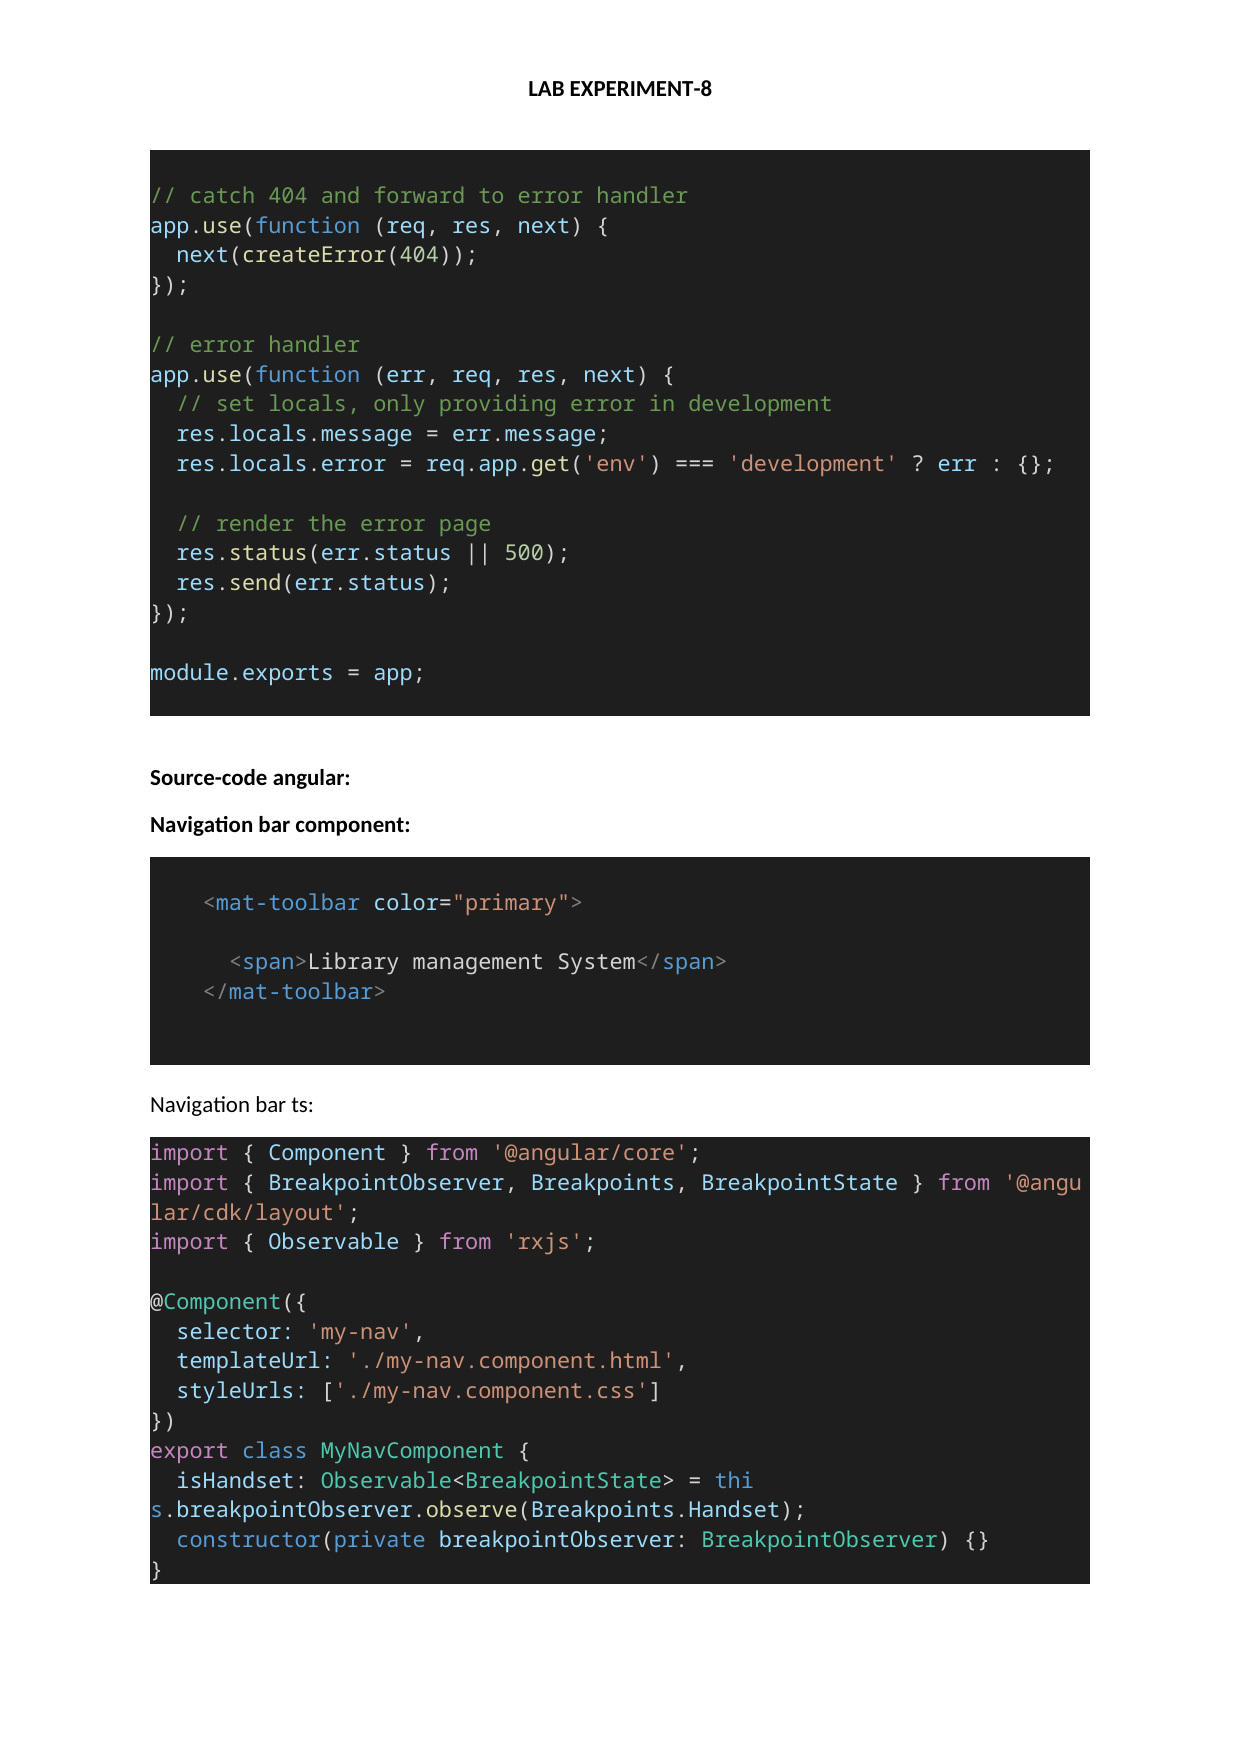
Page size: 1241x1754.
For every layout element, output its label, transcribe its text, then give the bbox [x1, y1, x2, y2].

text // error handler [150, 329, 1090, 358]
text </mat-toolbar> [150, 976, 1090, 1006]
text import { BreakpointObserver, Breakpoints, BreakpointState } from '@angular/cdk/layout'; [150, 1167, 1090, 1226]
text }); [150, 597, 1090, 627]
text templateUrl: './my-nav.component.html', [150, 1346, 1090, 1375]
text res.locals.message = err.message; [150, 418, 1090, 448]
text }) [150, 1405, 1090, 1435]
text app.use(function (req, res, next) { [150, 209, 1090, 239]
text // set locals, only providing error in development [150, 388, 1090, 418]
text Navigation bar ts: [150, 1090, 1090, 1118]
text next(createError(404)); [150, 239, 1090, 269]
text } [150, 1554, 1090, 1584]
text // render the error page [150, 507, 1090, 537]
text res.send(err.status); [150, 567, 1090, 597]
text import { Observable } from 'rxjs'; [150, 1226, 1090, 1256]
text styleUrls: ['./my-nav.component.css'] [150, 1375, 1090, 1405]
text selector: 'my-nav', [150, 1316, 1090, 1346]
text module.exports = app; [150, 656, 1090, 686]
text isHandset: Observable<BreakpointState> = this.breakpointObserver.observe(Breakpoints.Handset); [150, 1465, 1090, 1524]
text res.locals.error = req.app.get('env') === 'development' ? err : {}; [150, 448, 1090, 478]
text <span>Library management System</span> [150, 946, 1090, 976]
text app.use(function (err, req, res, next) { [150, 358, 1090, 388]
text res.status(err.status || 500); [150, 537, 1090, 567]
text import { Component } from '@angular/core'; [150, 1137, 1090, 1167]
text <mat-toolbar color="primary"> [150, 886, 1090, 916]
text export class MyNavComponent { [150, 1435, 1090, 1465]
text Navigation bar component: [150, 810, 1090, 838]
text // catch 404 and forward to error handler [150, 180, 1090, 209]
text constructor(private breakpointObserver: BreakpointObserver) {} [150, 1524, 1090, 1554]
text }); [150, 269, 1090, 299]
text @Component({ [150, 1286, 1090, 1316]
text Source-code angular: [150, 763, 1090, 791]
